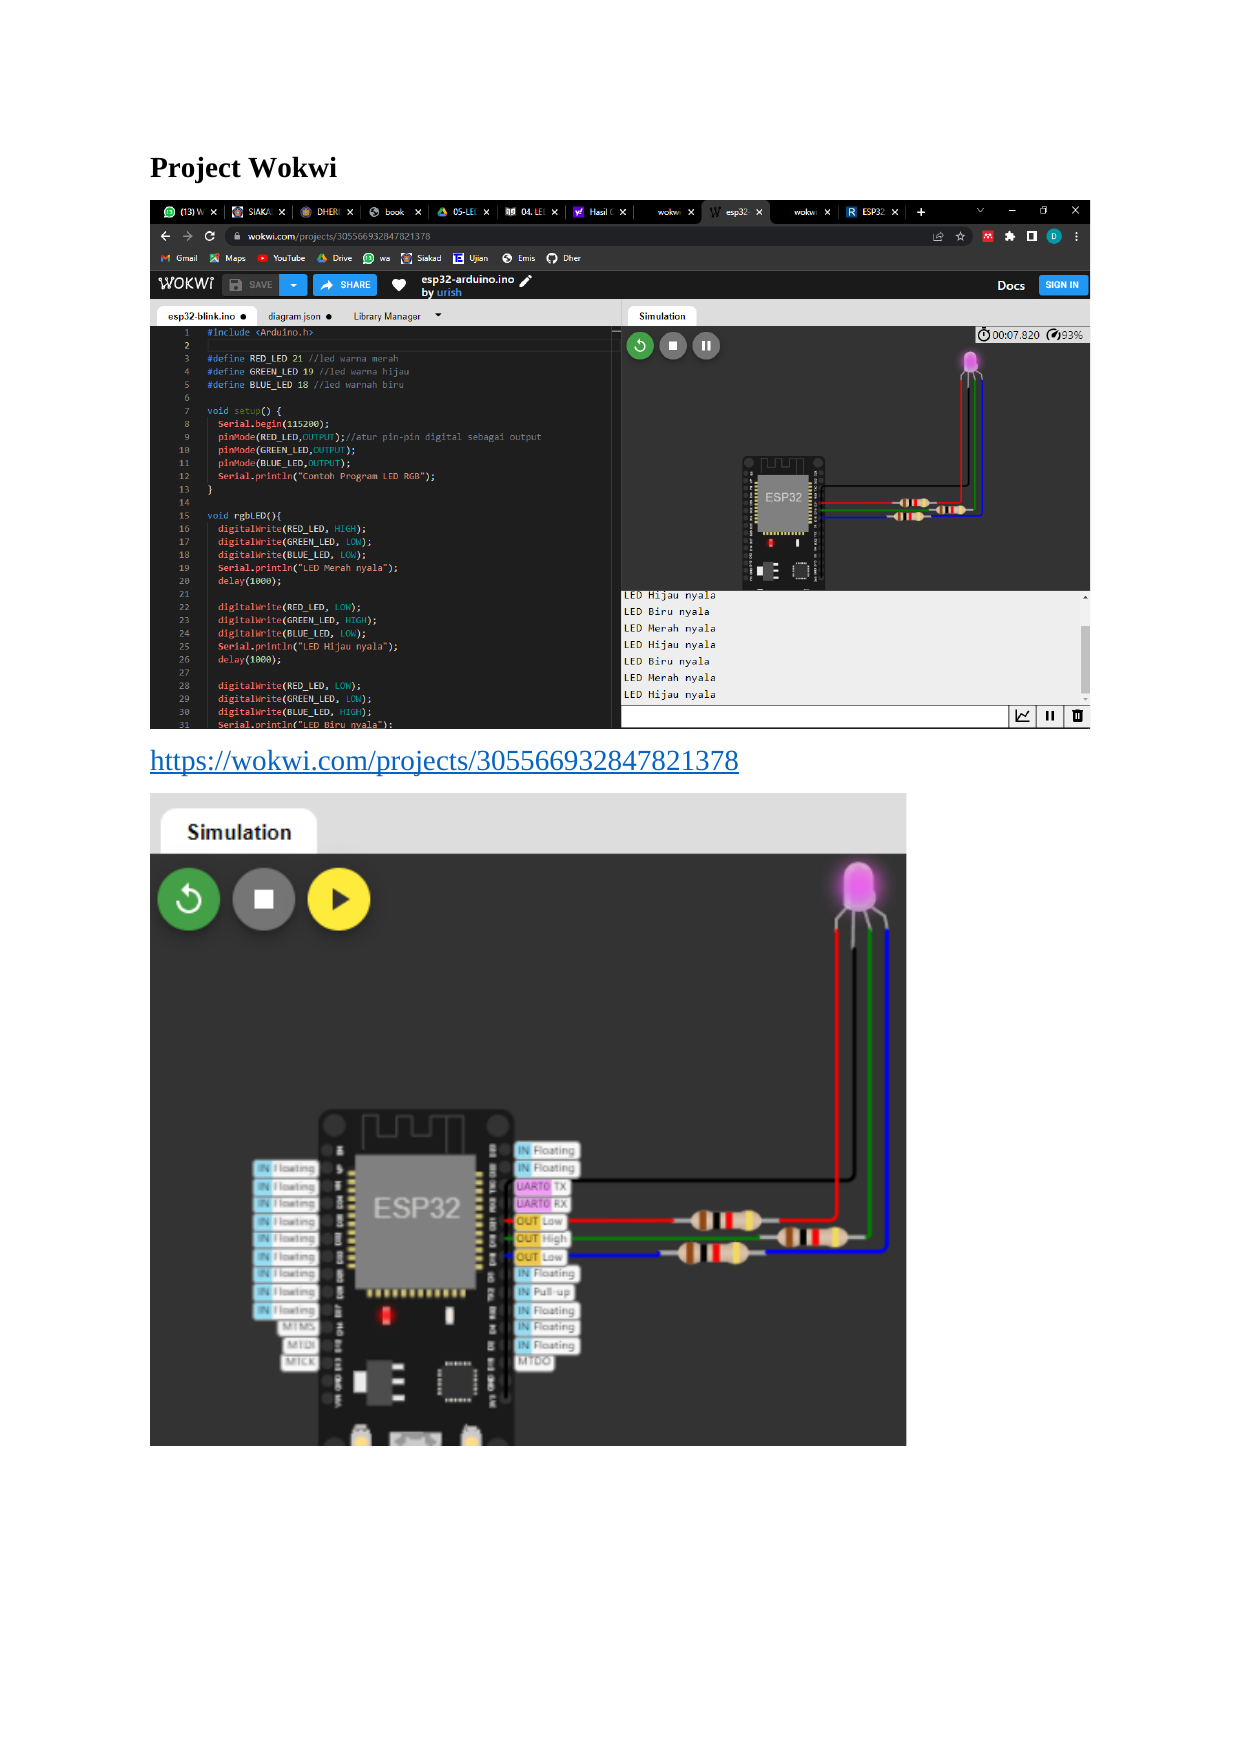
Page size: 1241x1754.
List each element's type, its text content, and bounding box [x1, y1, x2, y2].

picture [150, 200, 1091, 729]
picture [150, 793, 907, 1446]
text https://wokwi.com/projects/305566932847821378 [150, 743, 1090, 777]
text Project Wokwi [150, 150, 1090, 183]
